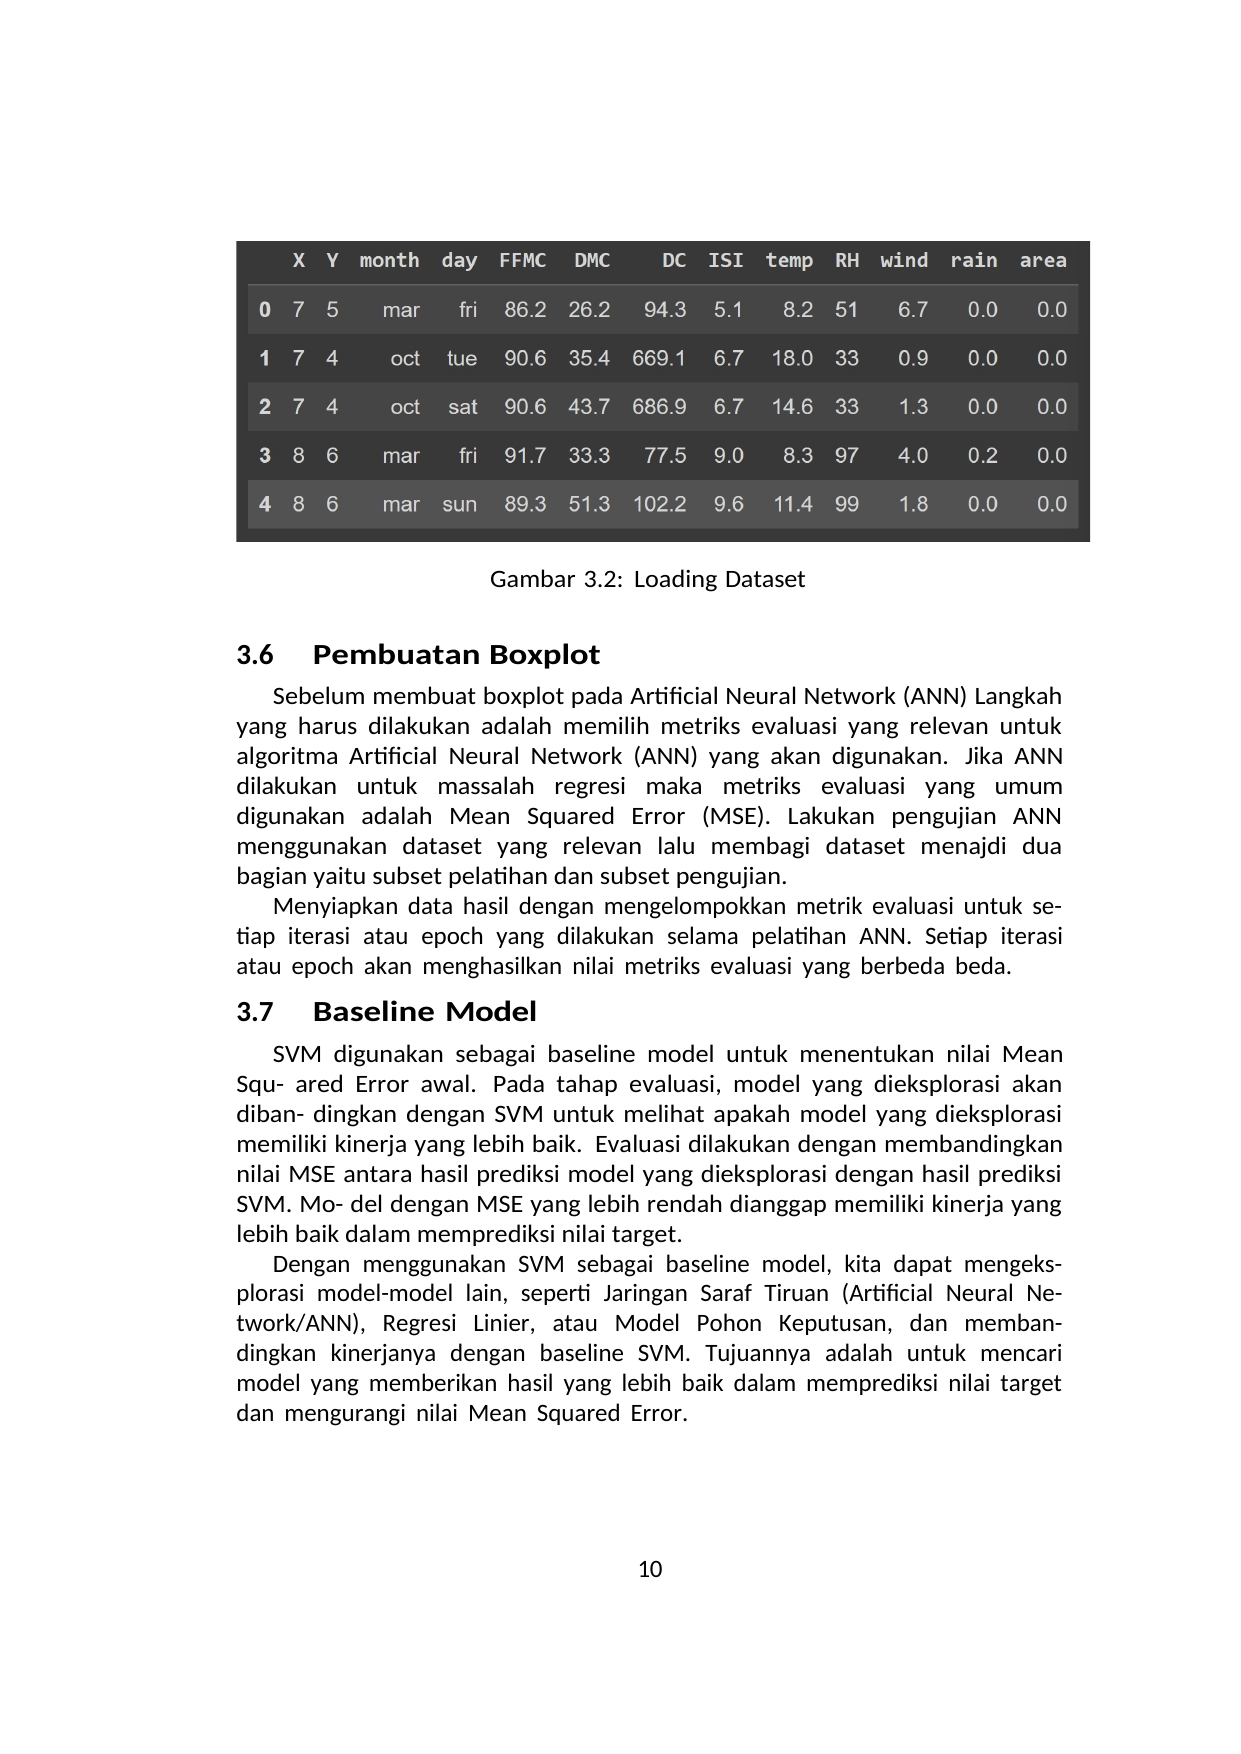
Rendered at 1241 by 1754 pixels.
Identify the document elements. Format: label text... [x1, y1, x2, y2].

subtitle Pembuatan Boxplot [236, 636, 1188, 671]
subtitle Baseline Model [236, 993, 1188, 1029]
text Gambar 3.2: Loading Dataset [490, 563, 1188, 594]
text Sebelum membuat boxplot pada Artificial Neural Network (ANN) Langkah yang harus dilakukan adalah memilih metriks evaluasi yang relevan untuk algoritma Artificial Neural Network (ANN) yang akan digunakan. Jika ANN dilakukan untuk massalah regresi maka metriks evaluasi yang umum digunakan adalah Mean Squared Error (MSE). Lakukan pengujian ANN menggunakan dataset yang relevan lalu membagi dataset menajdi dua bagian yaitu subset pelatihan dan subset pengujian. [236, 681, 1063, 891]
picture [236, 241, 1091, 542]
text Menyiapkan data hasil dengan mengelompokkan metrik evaluasi untuk se- tiap iterasi atau epoch yang dilakukan selama pelatihan ANN. Setiap iterasi atau epoch akan menghasilkan nilai metriks evaluasi yang berbeda beda. [236, 891, 1064, 981]
text SVM digunakan sebagai baseline model untuk menentukan nilai Mean Squ- ared Error awal. Pada tahap evaluasi, model yang dieksplorasi akan diban- dingkan dengan SVM untuk melihat apakah model yang dieksplorasi memiliki kinerja yang lebih baik. Evaluasi dilakukan dengan membandingkan nilai MSE antara hasil prediksi model yang dieksplorasi dengan hasil prediksi SVM. Mo- del dengan MSE yang lebih rendah dianggap memiliki kinerja yang lebih baik dalam memprediksi nilai target. [236, 1038, 1064, 1248]
text Dengan menggunakan SVM sebagai baseline model, kita dapat mengeks- plorasi model-model lain, seperti Jaringan Saraf Tiruan (Artificial Neural Ne- twork/ANN), Regresi Linier, atau Model Pohon Keputusan, dan memban- dingkan kinerjanya dengan baseline SVM. Tujuannya adalah untuk mencari model yang memberikan hasil yang lebih baik dalam memprediksi nilai target dan mengurangi nilai Mean Squared Error. [236, 1248, 1063, 1428]
